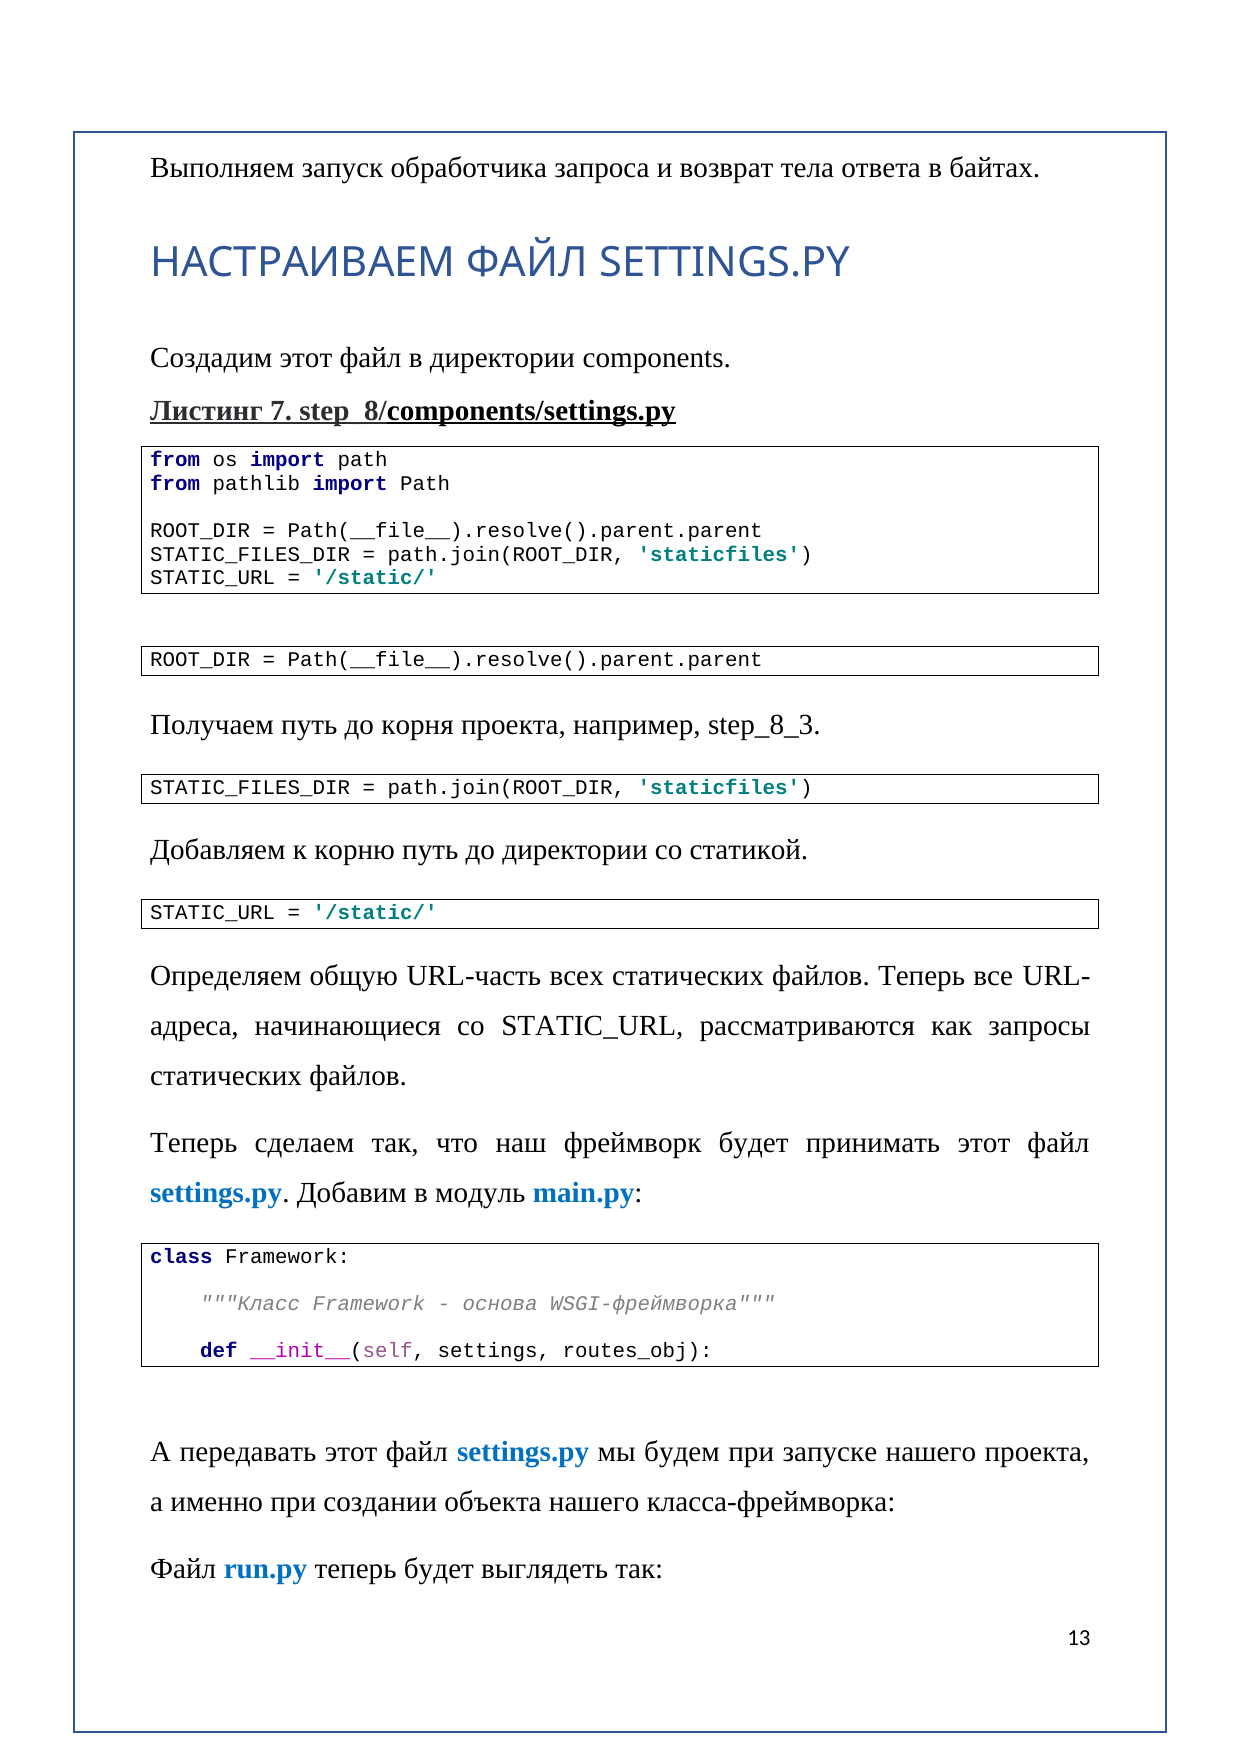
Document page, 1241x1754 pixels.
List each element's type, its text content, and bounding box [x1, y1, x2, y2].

text ROOT_DIR = Path(__file__).resolve().parent.parent [142, 647, 1098, 675]
text STATIC_URL = '/static/' [142, 900, 1098, 928]
text class Framework: """Класс Framework - основа WSGI-фреймворка""" def __init__(self, settings, routes_obj): [142, 1244, 1098, 1366]
text Добавляем к корню путь до директории со статикой. [150, 832, 1090, 866]
text Выполняем запуск обработчика запроса и возврат тела ответа в байтах. [150, 150, 1090, 183]
text STATIC_FILES_DIR = path.join(ROOT_DIR, 'staticfiles') [142, 775, 1098, 803]
text Теперь сделаем так, что наш фреймворк будет принимать этот файл settings.py. Добавим в модуль main.py: [150, 1125, 1090, 1209]
text А передавать этот файл settings.py мы будем при запуске нашего проекта, а именно при создании объекта нашего класса-фреймворка: [150, 1434, 1090, 1518]
text Создадим этот файл в директории components. [150, 340, 1090, 374]
text Получаем путь до корня проекта, например, step_8_3. [150, 707, 1090, 741]
subtitle настраиваем файл settings.py [150, 232, 1090, 289]
text Файл run.py теперь будет выглядеть так: [150, 1551, 1090, 1585]
text from os import path from pathlib import Path ROOT_DIR = Path(__file__).resolve().parent.parent STATIC_FILES_DIR = path.join(ROOT_DIR, 'staticfiles') STATIC_URL = '/static/' [142, 447, 1098, 593]
text Определяем общую URL-часть всех статических файлов. Теперь все URL-адреса, начинающиеся со STATIC_URL, рассматриваются как запросы статических файлов. [150, 958, 1090, 1092]
text Листинг 7. step_8/components/settings.py [150, 393, 1090, 427]
